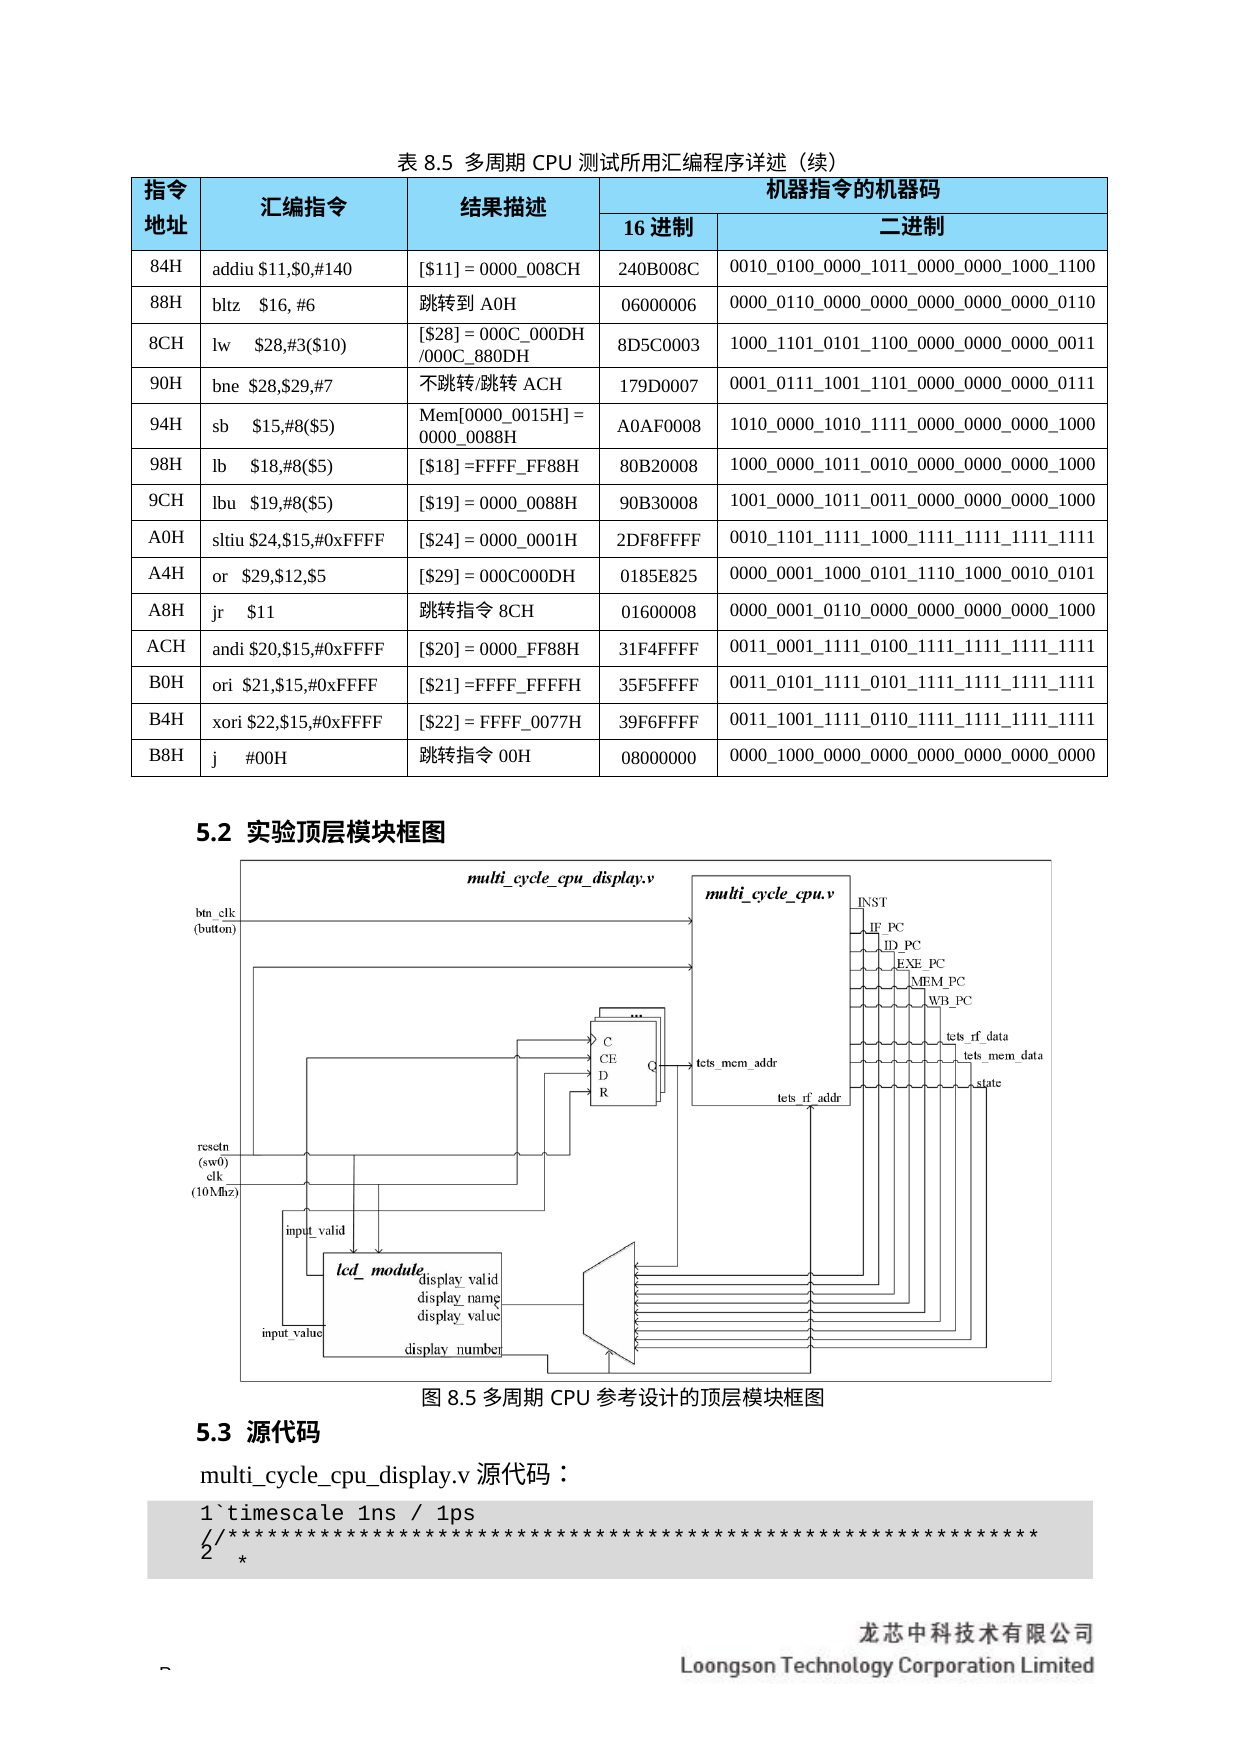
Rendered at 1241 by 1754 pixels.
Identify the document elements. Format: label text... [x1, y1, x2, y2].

table_cell A0H [132, 521, 200, 557]
table_cell or $29,$12,$5 [201, 558, 407, 593]
table_cell bne $28,$29,#7 [201, 368, 407, 403]
table_cell lbu $19,#8($5) [201, 485, 407, 520]
table_cell 0185E825 [600, 558, 717, 593]
table_cell ACH [132, 631, 200, 666]
table_cell 1001_0000_1011_0011_0000_0000_0000_1000 [718, 485, 1107, 520]
table_cell 16 进制 [600, 214, 717, 250]
table_header 指令 地址 [132, 178, 200, 250]
table_cell sb $15,#8($5) [201, 404, 407, 447]
text 表 8.5 多周期 CPU 测试所用汇编程序详述（续） [397, 148, 1119, 176]
table_header 汇编指令 [201, 178, 407, 250]
table_cell 179D0007 [600, 368, 717, 403]
table_cell 01600008 [600, 594, 717, 630]
table_cell 31F4FFFF [600, 631, 717, 666]
table_cell 98H [132, 449, 200, 484]
table_cell 二进制 [718, 214, 1107, 250]
subtitle 源代码 [196, 1415, 1119, 1449]
table_cell 不跳转/跳转 ACH [408, 368, 599, 403]
table_cell lb $18,#8($5) [201, 449, 407, 484]
table_cell 0011_1001_1111_0110_1111_1111_1111_1111 [718, 704, 1107, 739]
table_cell B4H [132, 704, 200, 739]
table_cell 84H [132, 251, 200, 286]
table_cell 88H [132, 287, 200, 323]
table_cell [$28] = 000C_000DH /000C_880DH [408, 324, 599, 367]
table_cell xori $22,$15,#0xFFFF [201, 704, 407, 739]
table_cell 0011_0001_1111_0100_1111_1111_1111_1111 [718, 631, 1107, 666]
table_cell 240B008C [600, 251, 717, 286]
picture [680, 1621, 1098, 1695]
subtitle 实验顶层模块框图 [196, 814, 1119, 849]
table_cell 0000_0110_0000_0000_0000_0000_0000_0110 [718, 287, 1107, 323]
table_cell A8H [132, 594, 200, 630]
table_cell 35F5FFFF [600, 667, 717, 703]
table_cell lw $28,#3($10) [201, 324, 407, 367]
table_cell [$18] =FFFF_FF88H [408, 449, 599, 484]
table_cell 9CH [132, 485, 200, 520]
table_cell [$19] = 0000_0088H [408, 485, 599, 520]
table_cell 06000006 [600, 287, 717, 323]
table_cell [$20] = 0000_FF88H [408, 631, 599, 666]
table_cell 90B30008 [600, 485, 717, 520]
table_cell 8CH [132, 324, 200, 367]
table_cell 8D5C0003 [600, 324, 717, 367]
table_cell B0H [132, 667, 200, 703]
table_cell 跳转指令 00H [408, 740, 599, 776]
table_cell 0001_0111_1001_1101_0000_0000_0000_0111 [718, 368, 1107, 403]
table_cell [$24] = 0000_0001H [408, 521, 599, 557]
table_cell 80B20008 [600, 449, 717, 484]
text 图 8.5 多周期 CPU 参考设计的顶层模块框图 [421, 850, 1119, 1412]
table_header 机器指令的机器码 [600, 178, 1107, 213]
table_cell [$22] = FFFF_0077H [408, 704, 599, 739]
table_cell A0AF0008 [600, 404, 717, 447]
picture [187, 859, 1052, 1382]
table_cell bltz $16, #6 [201, 287, 407, 323]
table_cell 0011_0101_1111_0101_1111_1111_1111_1111 [718, 667, 1107, 703]
table_cell 2DF8FFFF [600, 521, 717, 557]
table_cell ori $21,$15,#0xFFFF [201, 667, 407, 703]
table_cell sltiu $24,$15,#0xFFFF [201, 521, 407, 557]
table_cell 1000_0000_1011_0010_0000_0000_0000_1000 [718, 449, 1107, 484]
table_cell 跳转到 A0H [408, 287, 599, 323]
table_cell j #00H [201, 740, 407, 776]
table_cell addiu $11,$0,#140 [201, 251, 407, 286]
table_cell 1000_1101_0101_1100_0000_0000_0000_0011 [718, 324, 1107, 367]
table_cell 0010_0100_0000_1011_0000_0000_1000_1100 [718, 251, 1107, 286]
table_cell 跳转指令 8CH [408, 594, 599, 630]
table_cell 0000_0001_1000_0101_1110_1000_0010_0101 [718, 558, 1107, 593]
table_cell A4H [132, 558, 200, 593]
table_cell 0000_0001_0110_0000_0000_0000_0000_1000 [718, 594, 1107, 630]
table_header 结果描述 [408, 178, 599, 250]
table_cell jr $11 [201, 594, 407, 630]
table_cell 0000_1000_0000_0000_0000_0000_0000_0000 [718, 740, 1107, 776]
table_cell 0010_1101_1111_1000_1111_1111_1111_1111 [718, 521, 1107, 557]
table_cell 1010_0000_1010_1111_0000_0000_0000_1000 [718, 404, 1107, 447]
table_cell B8H [132, 740, 200, 776]
table_cell 39F6FFFF [600, 704, 717, 739]
table_cell 08000000 [600, 740, 717, 776]
table_cell [$29] = 000C000DH [408, 558, 599, 593]
table_cell [$11] = 0000_008CH [408, 251, 599, 286]
table_cell [$21] =FFFF_FFFFH [408, 667, 599, 703]
table_cell 94H [132, 404, 200, 447]
table_cell Mem[0000_0015H] = 0000_0088H [408, 404, 599, 447]
table_cell 90H [132, 368, 200, 403]
table_cell andi $20,$15,#0xFFFF [201, 631, 407, 666]
text multi_cycle_cpu_display.v 源代码： [200, 1456, 1119, 1491]
